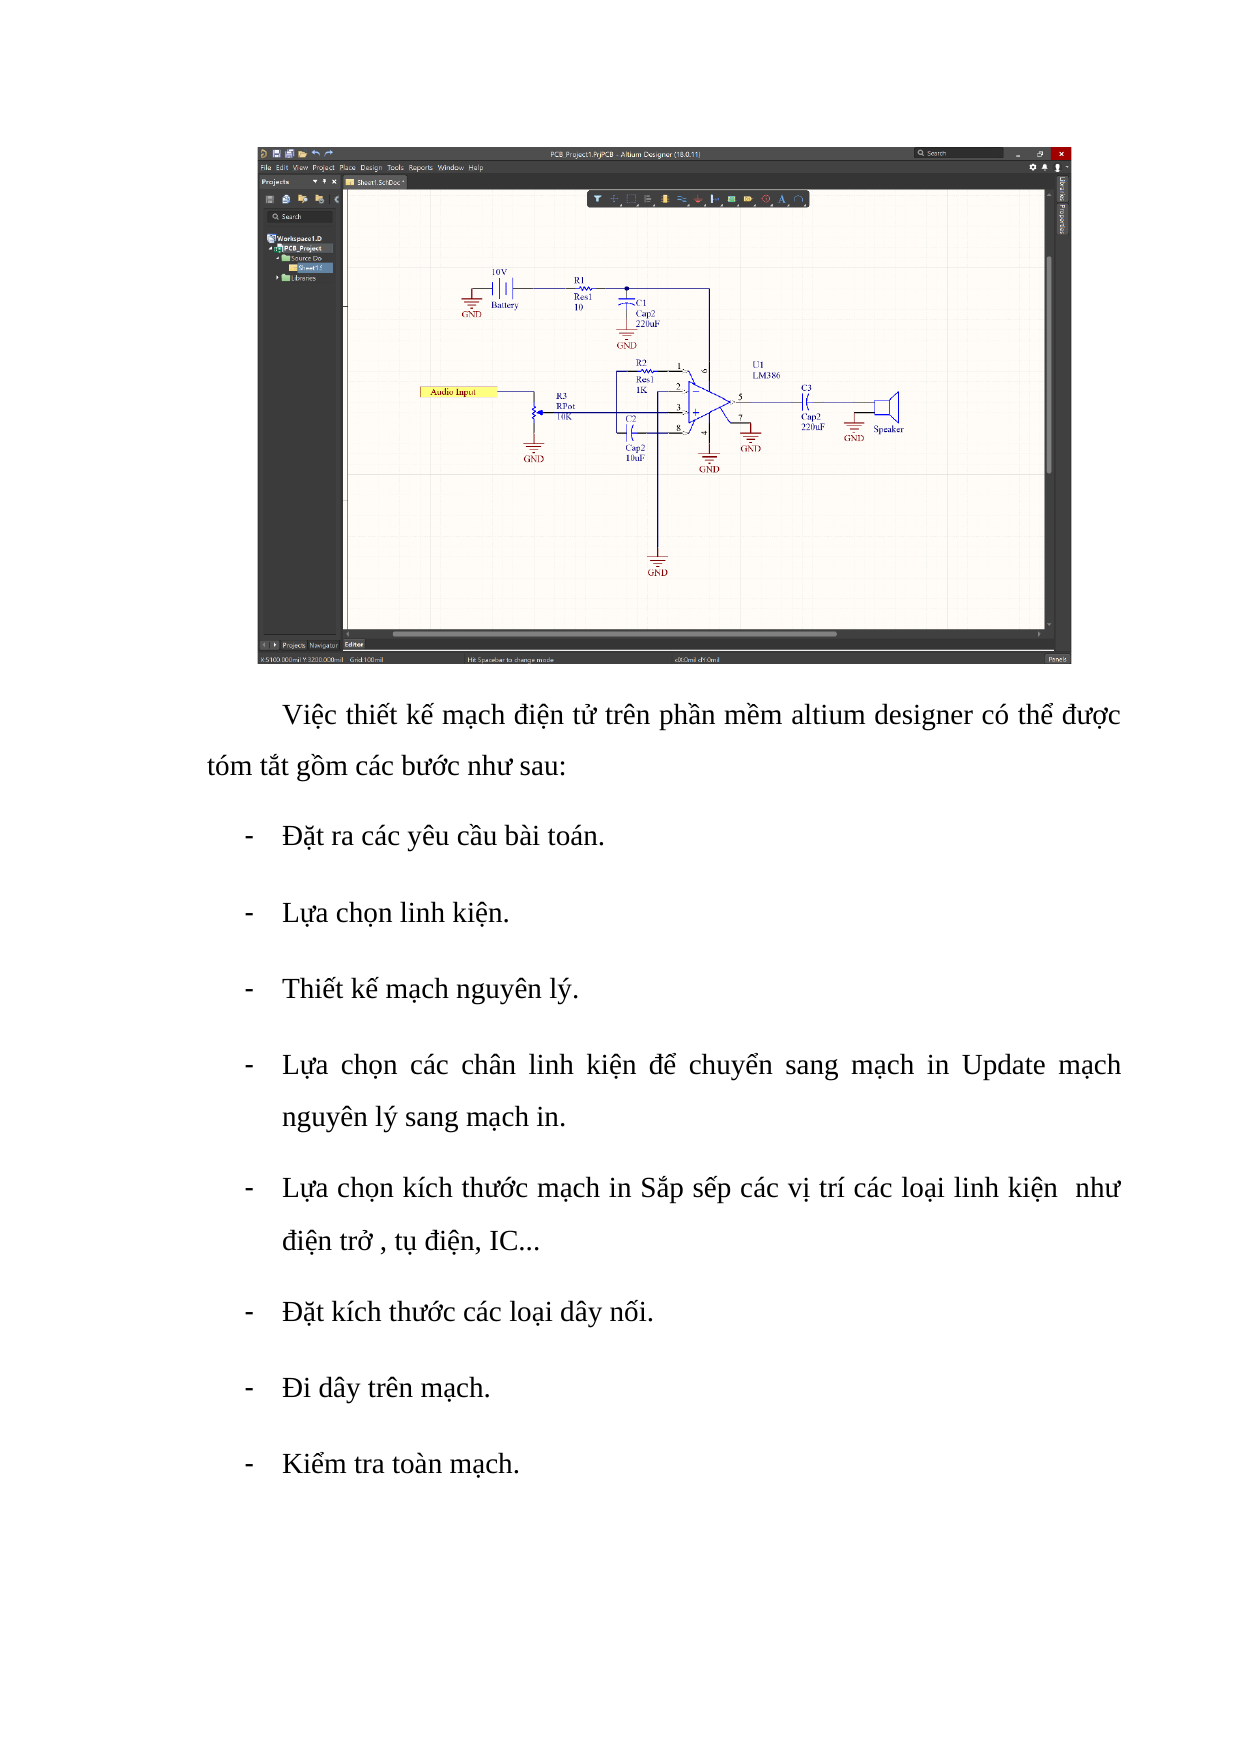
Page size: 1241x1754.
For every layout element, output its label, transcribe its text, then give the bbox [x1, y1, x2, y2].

list Lựa chọn kích thước mạch in Sắp sếp các vị trí các loại linh kiện như điện trở , tụ điện, IC... [244, 1167, 1122, 1257]
list Thiết kế mạch nguyên lý. [244, 967, 1122, 1007]
list Đi dây trên mạch. [244, 1366, 1122, 1406]
list Đặt ra các yêu cầu bài toán. [244, 815, 1122, 854]
list Lựa chọn linh kiện. [244, 891, 1122, 931]
picture [257, 147, 1072, 664]
list Kiểm tra toàn mạch. [244, 1442, 1122, 1482]
list Đặt kích thước các loại dây nối. [244, 1290, 1122, 1330]
list Lựa chọn các chân linh kiện để chuyển sang mạch in Update mạch nguyên lý sang mạch in. [244, 1043, 1122, 1133]
text Việc thiết kế mạch điện tử trên phần mềm altium designer có thể được tóm tắt gồm các bước như sau: [207, 697, 1122, 781]
